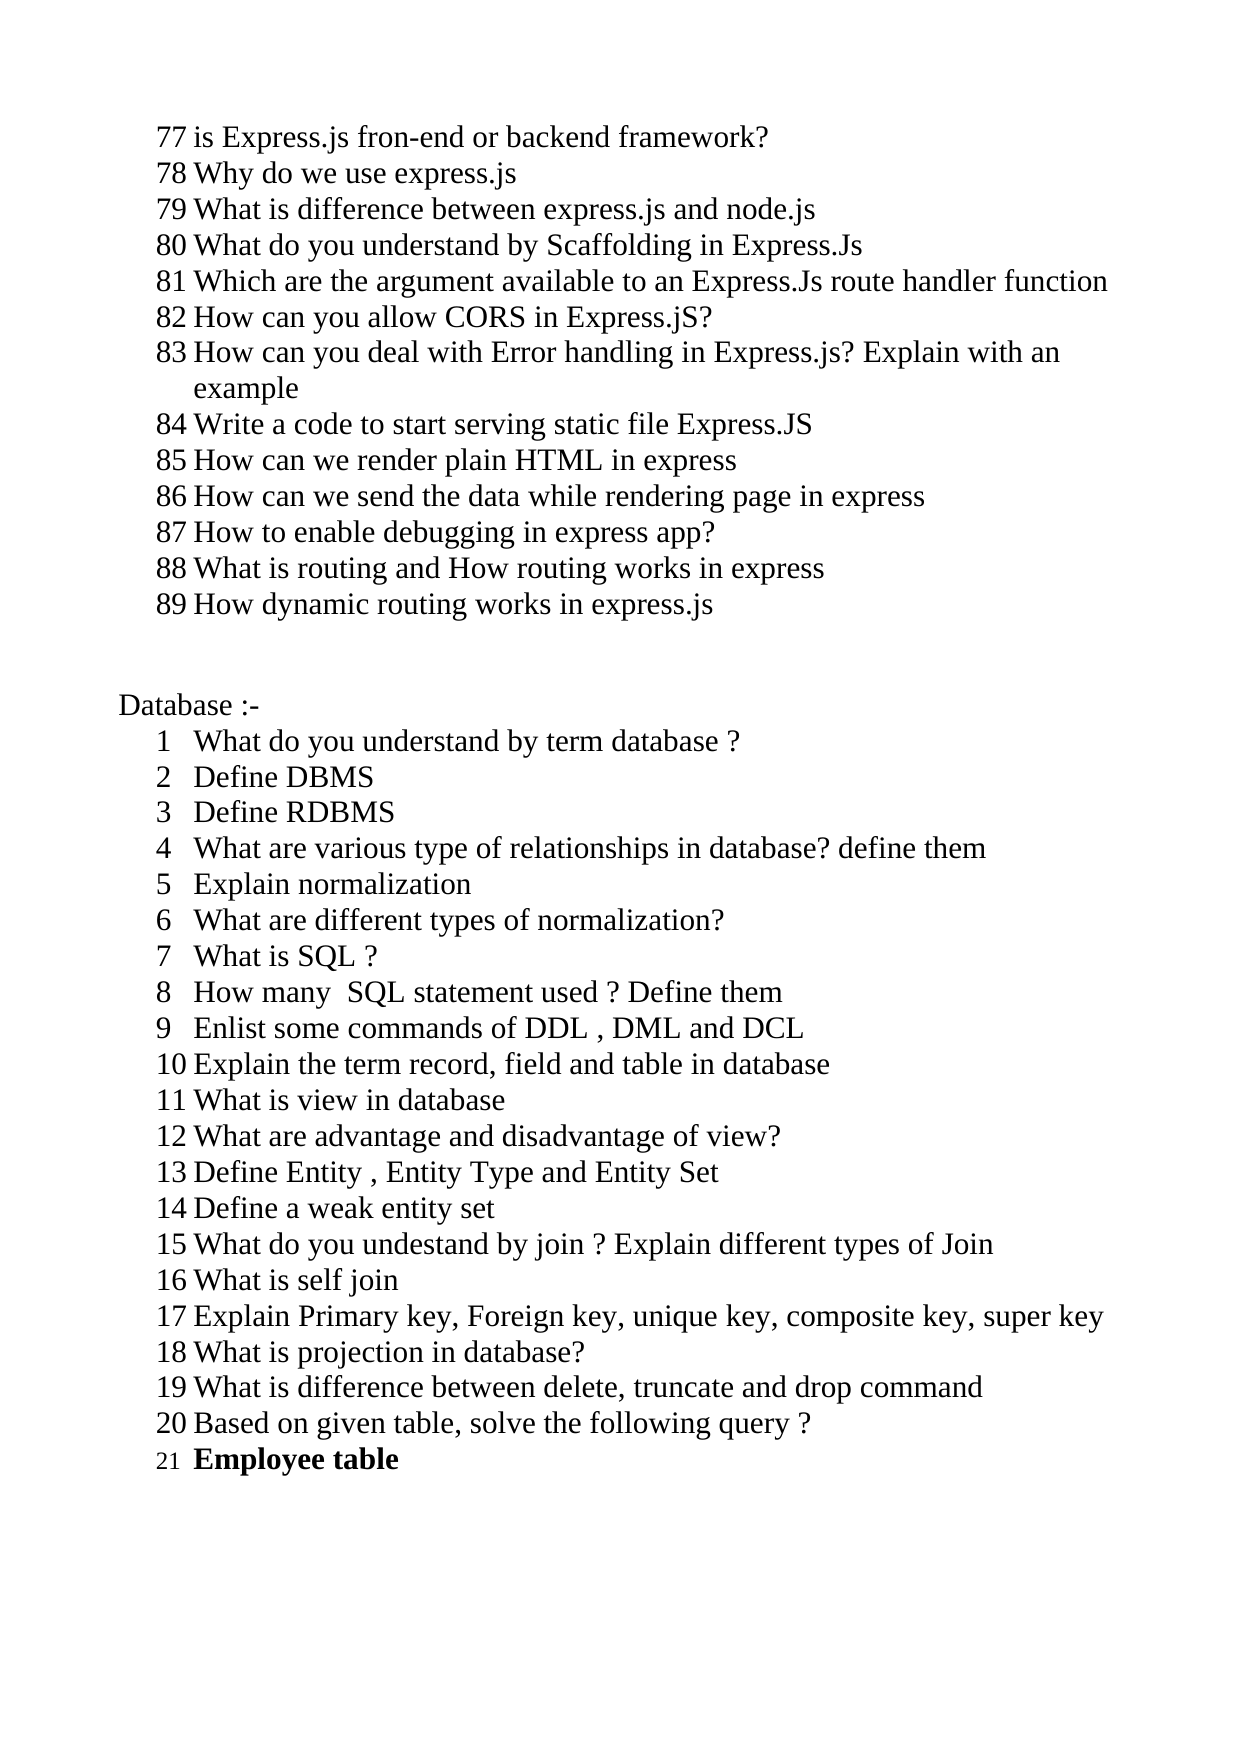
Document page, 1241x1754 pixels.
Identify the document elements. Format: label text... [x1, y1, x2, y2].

list Define a weak entity set [156, 1189, 1122, 1225]
list Employee table [156, 1441, 1122, 1477]
list How dynamic routing works in express.js [156, 585, 1122, 621]
list What is projection in database? [156, 1333, 1122, 1369]
list What is view in database [156, 1081, 1122, 1117]
list Explain normalization [156, 866, 1122, 902]
list is Express.js fron-end or backend framework? [156, 118, 1122, 154]
list Explain the term record, field and table in database [156, 1045, 1122, 1081]
list What are different types of normalization? [156, 902, 1122, 937]
list What are various type of relationships in database? define them [156, 830, 1122, 866]
list What is routing and How routing works in express [156, 549, 1122, 585]
text Database :- [118, 686, 1122, 722]
list Enlist some commands of DDL , DML and DCL [156, 1009, 1122, 1045]
list Define Entity , Entity Type and Entity Set [156, 1153, 1122, 1189]
list What do you understand by term database ? [156, 722, 1122, 758]
list How to enable debugging in express app? [156, 513, 1122, 549]
list Based on given table, solve the following query ? [156, 1405, 1122, 1441]
list Define DBMS [156, 758, 1122, 794]
list How can you allow CORS in Express.jS? [156, 298, 1122, 334]
list How can we send the data while rendering page in express [156, 477, 1122, 513]
list What do you undestand by join ? Explain different types of Join [156, 1225, 1122, 1261]
list Write a code to start serving static file Express.JS [156, 406, 1122, 442]
list What are advantage and disadvantage of view? [156, 1117, 1122, 1153]
list How many SQL statement used ? Define them [156, 973, 1122, 1009]
list Define RDBMS [156, 794, 1122, 830]
list Why do we use express.js [156, 154, 1122, 190]
list What is difference between express.js and node.js [156, 190, 1122, 226]
list How can we render plain HTML in express [156, 442, 1122, 477]
list What is difference between delete, truncate and drop command [156, 1369, 1122, 1405]
list Which are the argument available to an Express.Js route handler function [156, 262, 1122, 298]
list What is self join [156, 1261, 1122, 1297]
list What do you understand by Scaffolding in Express.Js [156, 226, 1122, 262]
list What is SQL ? [156, 937, 1122, 973]
list Explain Primary key, Foreign key, unique key, composite key, super key [156, 1297, 1122, 1333]
list How can you deal with Error handling in Express.js? Explain with an example [156, 334, 1122, 406]
